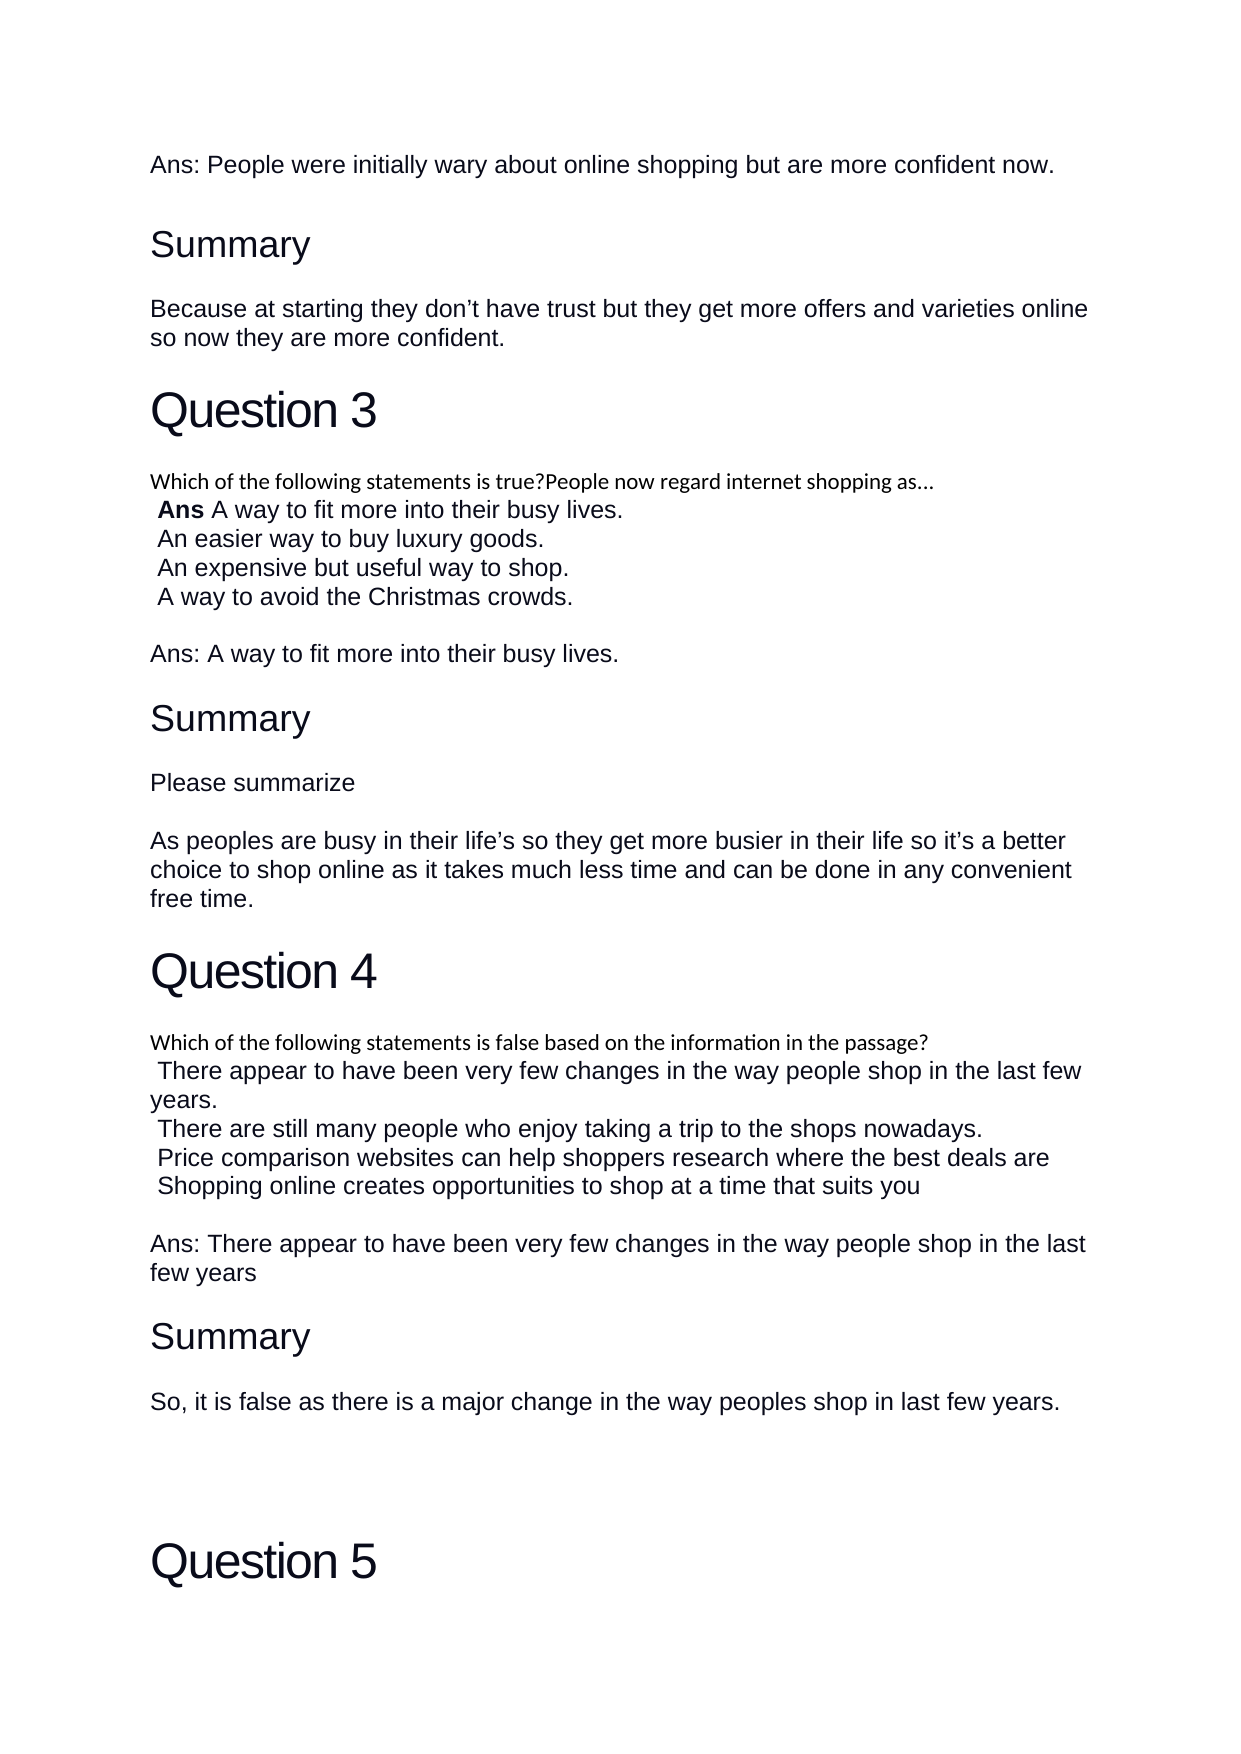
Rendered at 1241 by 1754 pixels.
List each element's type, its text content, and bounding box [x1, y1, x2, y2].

text Summary [150, 222, 1090, 265]
text Question 5 [150, 1531, 1090, 1589]
text As peoples are busy in their life’s so they get more busier in their life so it’s a better choice to shop online as it takes much less time and can be done in any convenient free time. [150, 826, 1090, 912]
text An expensive but useful way to shop. [150, 553, 1090, 582]
text Please summarize [150, 768, 1090, 797]
text Question 3 [150, 381, 1090, 438]
text Which of the following statements is true?People now regard internet shopping as... [150, 467, 1090, 496]
text There appear to have been very few changes in the way people shop in the last few years. [150, 1056, 1090, 1114]
text Ans: There appear to have been very few changes in the way people shop in the last few years [150, 1229, 1090, 1286]
text Which of the following statements is false based on the information in the passage? [150, 1028, 1090, 1056]
text Question 4 [150, 942, 1090, 999]
text Ans: People were initially wary about online shopping but are more confident now. [150, 150, 1090, 179]
text Because at starting they don’t have trust but they get more offers and varieties online so now they are more confident. [150, 294, 1090, 352]
text Ans: A way to fit more into their busy lives. [150, 639, 1090, 668]
text Summary [150, 1314, 1090, 1357]
text There are still many people who enjoy taking a trip to the shops nowadays. [150, 1114, 1090, 1143]
text Price comparison websites can help shoppers research where the best deals are [150, 1143, 1090, 1171]
text An easier way to buy luxury goods. [150, 524, 1090, 553]
text Ans A way to fit more into their busy lives. [150, 496, 1090, 524]
text A way to avoid the Christmas crowds. [150, 582, 1090, 611]
text Shopping online creates opportunities to shop at a time that suits you [150, 1171, 1090, 1200]
text Summary [150, 696, 1090, 739]
text So, it is false as there is a major change in the way peoples shop in last few years. [150, 1387, 1090, 1415]
